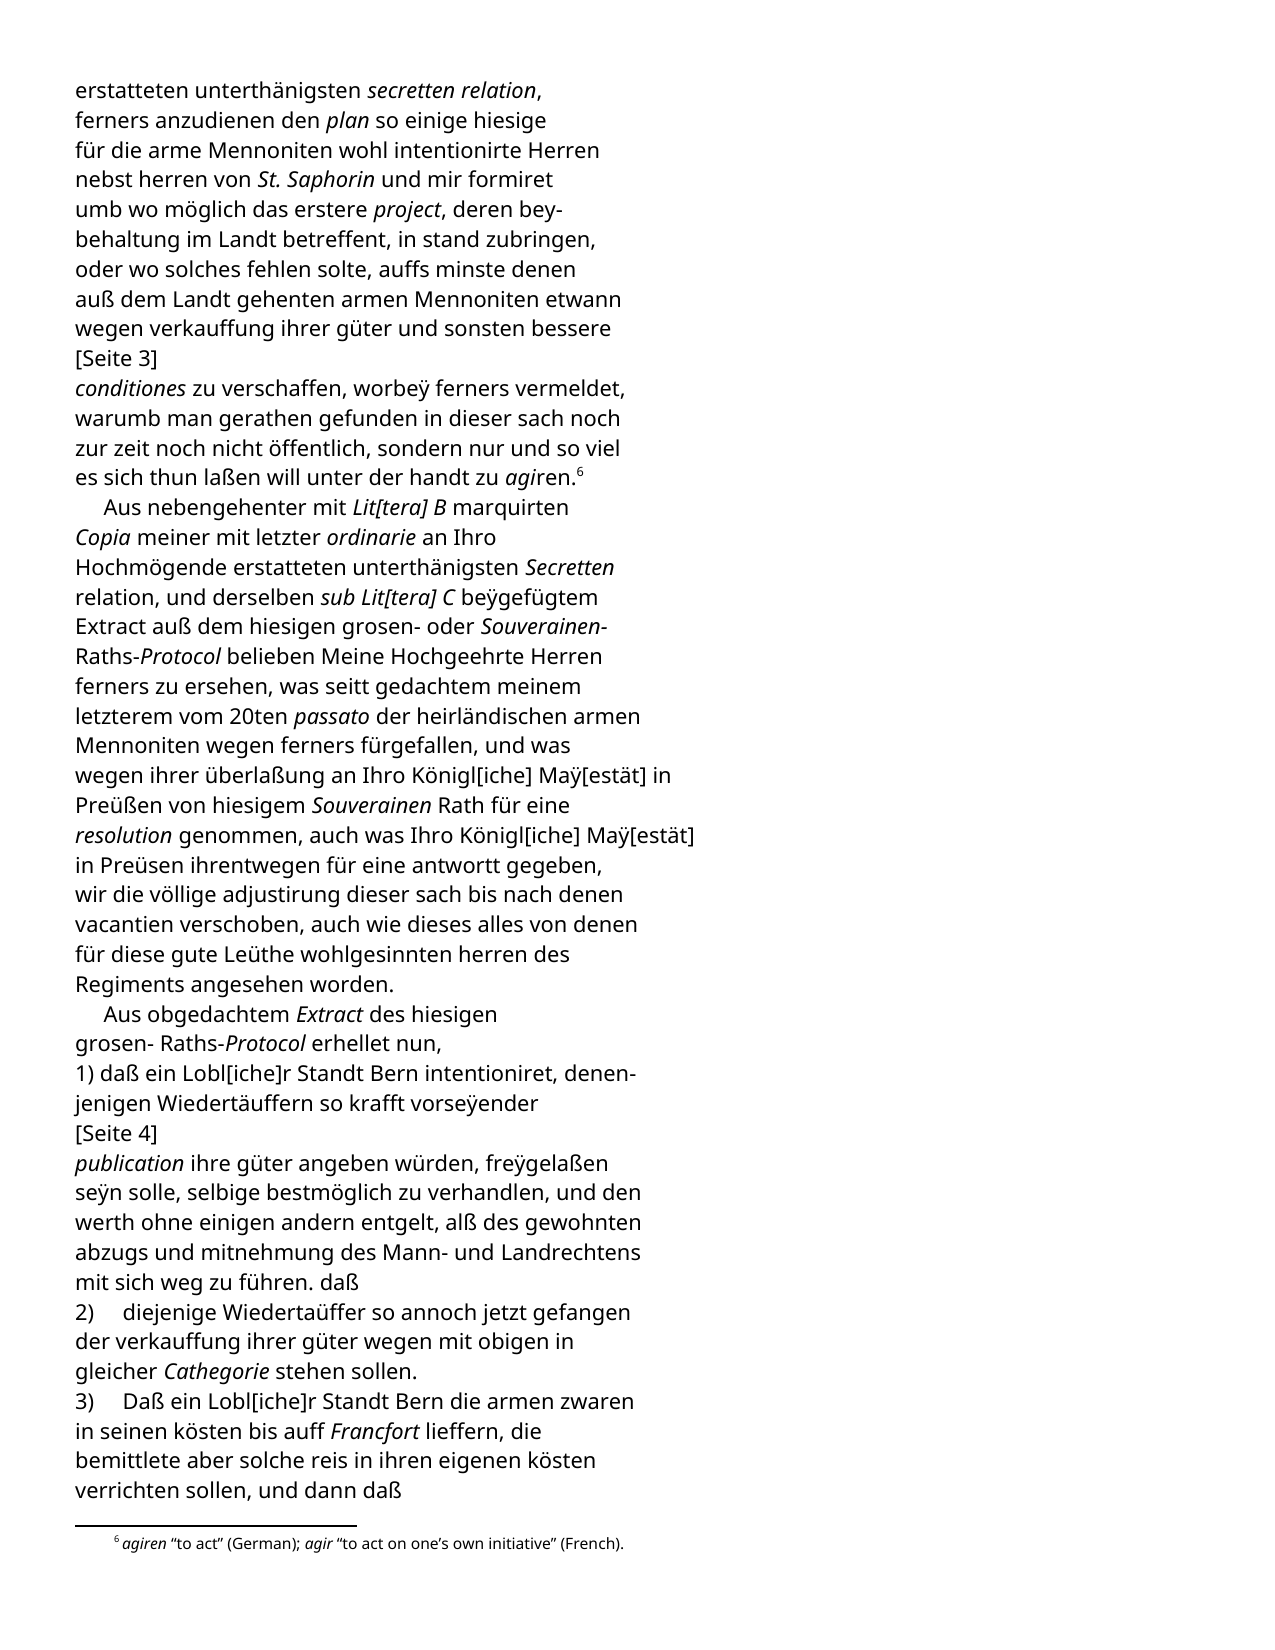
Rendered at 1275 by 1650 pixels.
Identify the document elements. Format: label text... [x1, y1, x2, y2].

text relation, und derselben sub Lit[tera] C beÿgefügtem [75, 581, 1200, 611]
text Aus obgedachtem Extract des hiesigen [75, 998, 1200, 1028]
text abzugs und mitnehmung des Mann- und Landrechtens [75, 1237, 1200, 1267]
text zur zeit noch nicht öffentlich, sondern nur und so viel [75, 432, 1200, 462]
text in seinen kösten bis auff Francfort lieffern, die [75, 1416, 1200, 1445]
text Mennoniten wegen ferners fürgefallen, und was [75, 730, 1200, 760]
text gleicher Cathegorie stehen sollen. [75, 1356, 1200, 1386]
text Extract auß dem hiesigen grosen- oder Souverainen- [75, 611, 1200, 641]
text ferners zu ersehen, was seitt gedachtem meinem [75, 671, 1200, 701]
text Copia meiner mit letzter ordinarie an Ihro [75, 522, 1200, 552]
text vacantien verschoben, auch wie dieses alles von denen [75, 909, 1200, 939]
text Aus nebengehenter mit Lit[tera] B marquirten [75, 492, 1200, 522]
text für diese gute Leüthe wohlgesinnten herren des [75, 939, 1200, 969]
text 2) diejenige Wiedertaüffer so annoch jetzt gefangen [75, 1296, 1200, 1326]
text wegen ihrer überlaßung an Ihro Königl[iche] Maÿ[estät] in [75, 760, 1200, 790]
text seÿn solle, selbige bestmöglich zu verhandlen, und den [75, 1177, 1200, 1207]
text Preüßen von hiesigem Souverainen Rath für eine [75, 790, 1200, 820]
text behaltung im Landt betreffent, in stand zubringen, [75, 224, 1200, 254]
text resolution genommen, auch was Ihro Königl[iche] Maÿ[estät] [75, 820, 1200, 849]
text Regiments angesehen worden. [75, 969, 1200, 998]
text 3) Daß ein Lobl[iche]r Standt Bern die armen zwaren [75, 1386, 1200, 1416]
text grosen- Raths-Protocol erhellet nun, [75, 1028, 1200, 1058]
text nebst herren von St. Saphorin und mir formiret [75, 164, 1200, 194]
text verrichten sollen, und dann daß [75, 1475, 1200, 1505]
text ferners anzudienen den plan so einige hiesige [75, 105, 1200, 134]
text wir die völlige adjustirung dieser sach bis nach denen [75, 879, 1200, 909]
text warumb man gerathen gefunden in dieser sach noch [75, 403, 1200, 432]
text erstatteten unterthänigsten secretten relation, [75, 75, 1200, 105]
text es sich thun laßen will unter der handt zu agiren. [75, 462, 1200, 492]
text letzterem vom 20ten passato der heirländischen armen [75, 701, 1200, 730]
text auß dem Landt gehenten armen Mennoniten etwann [75, 283, 1200, 313]
text bemittlete aber solche reis in ihren eigenen kösten [75, 1445, 1200, 1475]
text publication ihre güter angeben würden, freÿgelaßen [75, 1147, 1200, 1177]
text oder wo solches fehlen solte, auffs minste denen [75, 254, 1200, 283]
text conditiones zu verschaffen, worbeÿ ferners vermeldet, [75, 373, 1200, 403]
text jenigen Wiedertäuffern so krafft vorseÿender [75, 1088, 1200, 1118]
text Hochmögende erstatteten unterthänigsten Secretten [75, 552, 1200, 581]
text der verkauffung ihrer güter wegen mit obigen in [75, 1326, 1200, 1356]
text [Seite 3] [75, 343, 1200, 373]
text Raths-Protocol belieben Meine Hochgeehrte Herren [75, 641, 1200, 671]
text werth ohne einigen andern entgelt, alß des gewohnten [75, 1207, 1200, 1237]
text 1) daß ein Lobl[iche]r Standt Bern intentioniret, denen- [75, 1058, 1200, 1088]
text für die arme Mennoniten wohl intentionirte Herren [75, 134, 1200, 164]
text [Seite 4] [75, 1118, 1200, 1147]
text wegen verkauffung ihrer güter und sonsten bessere [75, 313, 1200, 343]
text in Preüsen ihrentwegen für eine antwortt gegeben, [75, 849, 1200, 879]
text mit sich weg zu führen. daß [75, 1267, 1200, 1296]
text umb wo möglich das erstere project, deren bey- [75, 194, 1200, 224]
